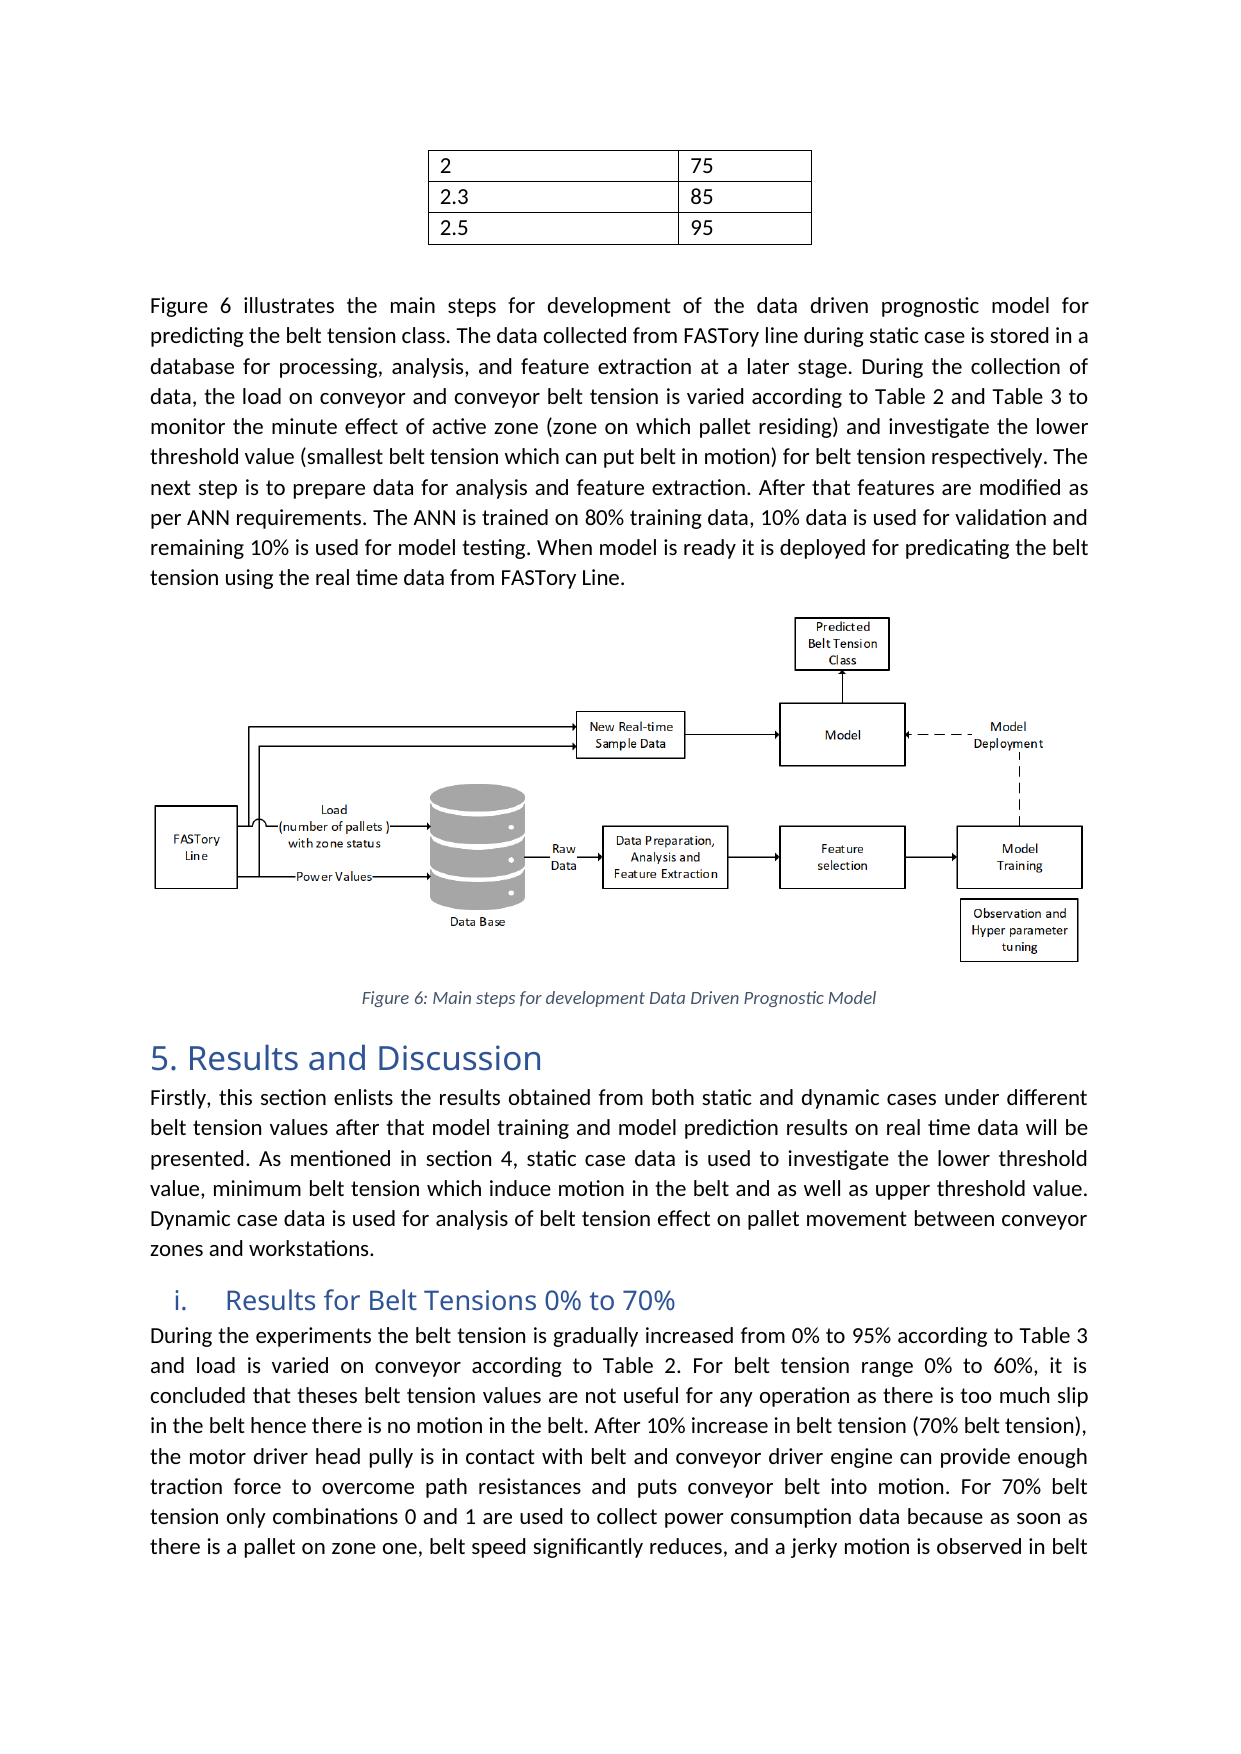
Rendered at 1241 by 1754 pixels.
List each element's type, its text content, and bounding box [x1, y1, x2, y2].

text Firstly, this section enlists the results obtained from both static and dynamic cases under different belt tension values after that model training and model prediction results on real time data will be presented. As mentioned in section 4, static case data is used to investigate the lower threshold value, minimum belt tension which induce motion in the belt and as well as upper threshold value. Dynamic case data is used for analysis of belt tension effect on pallet movement between conveyor zones and workstations. [150, 1083, 1090, 1262]
subtitle Results for Belt Tensions 0% to 70% [187, 1281, 1090, 1318]
picture [150, 610, 1090, 968]
text Figure 6: Main steps for development Data Driven Prognostic Model [150, 986, 1090, 1009]
table_cell 95 [679, 213, 811, 243]
table_cell 2.3 [429, 182, 678, 212]
text Figure 6 illustrates the main steps for development of the data driven prognostic model for predicting the belt tension class. The data collected from FASTory line during static case is stored in a database for processing, analysis, and feature extraction at a later stage. During the collection of data, the load on conveyor and conveyor belt tension is varied according to Table 2 and Table 3 to monitor the minute effect of active zone (zone on which pallet residing) and investigate the lower threshold value (smallest belt tension which can put belt in motion) for belt tension respectively. The next step is to prepare data for analysis and feature extraction. After that features are modified as per ANN requirements. The ANN is trained on 80% training data, 10% data is used for validation and remaining 10% is used for model testing. When model is ready it is deployed for predicating the belt tension using the real time data from FASTory Line. [150, 291, 1090, 591]
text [150, 1321, 1090, 1561]
table_cell 2.5 [429, 213, 678, 243]
table_cell 75 [679, 151, 811, 181]
subtitle 5. Results and Discussion [150, 1034, 1090, 1080]
table_cell 2 [429, 151, 678, 181]
table_cell 85 [679, 182, 811, 212]
